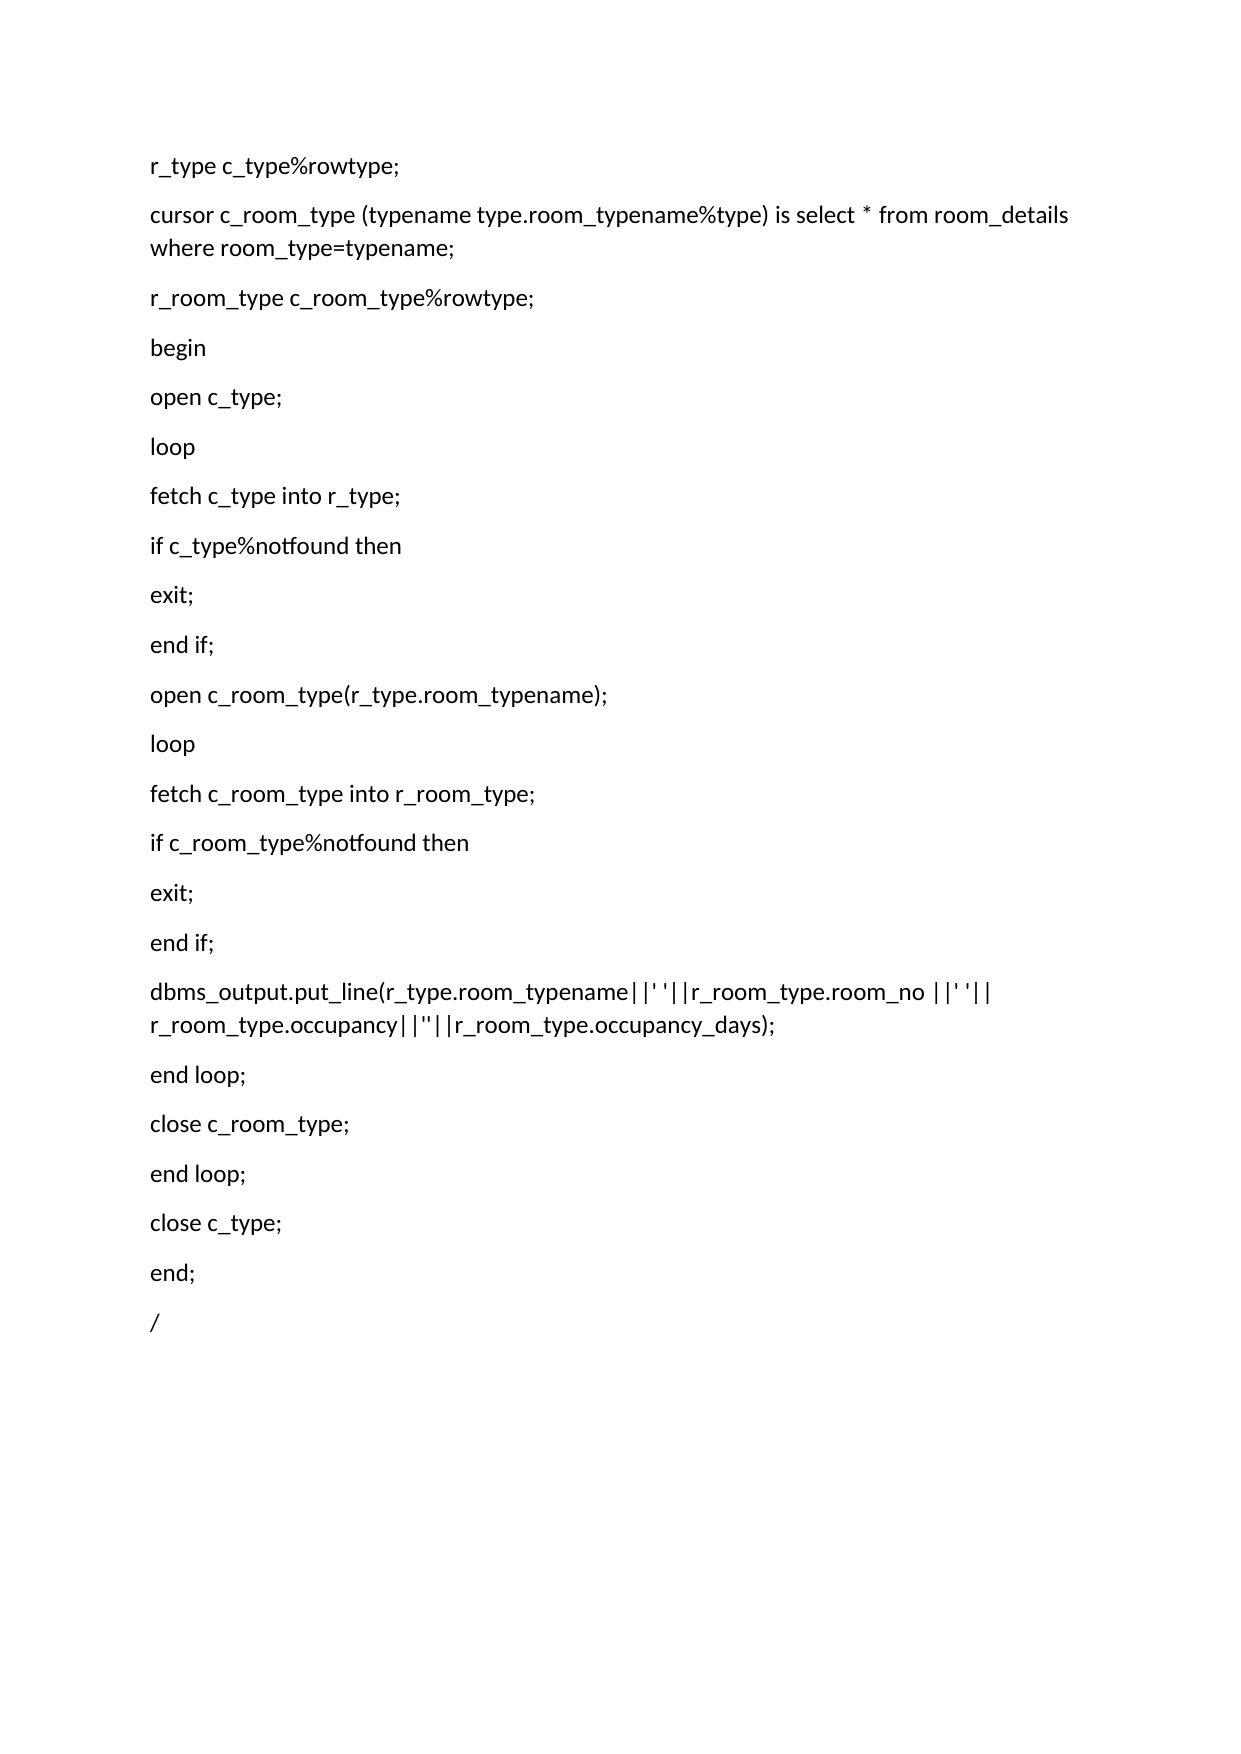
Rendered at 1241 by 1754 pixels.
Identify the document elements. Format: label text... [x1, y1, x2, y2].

text open c_room_type(r_type.room_typename); [150, 679, 1090, 709]
text exit; [150, 877, 1090, 908]
text close c_room_type; [150, 1108, 1090, 1139]
text end loop; [150, 1158, 1090, 1188]
text end; [150, 1257, 1090, 1288]
text open c_type; [150, 381, 1090, 412]
text / [150, 1307, 1090, 1337]
text if c_type%notfound then [150, 530, 1090, 561]
text r_room_type c_room_type%rowtype; [150, 282, 1090, 313]
text cursor c_room_type (typename type.room_typename%type) is select * from room_details where room_type=typename; [150, 199, 1090, 263]
text close c_type; [150, 1207, 1090, 1238]
text loop [150, 431, 1090, 461]
text loop [150, 728, 1090, 759]
text fetch c_type into r_type; [150, 480, 1090, 511]
text exit; [150, 579, 1090, 610]
text end loop; [150, 1059, 1090, 1089]
text dbms_output.put_line(r_type.room_typename||' '||r_room_type.room_no ||' '||r_room_type.occupancy||''||r_room_type.occupancy_days); [150, 976, 1090, 1040]
text begin [150, 332, 1090, 362]
text end if; [150, 927, 1090, 957]
text end if; [150, 629, 1090, 660]
text if c_room_type%notfound then [150, 827, 1090, 858]
text r_type c_type%rowtype; [150, 150, 1090, 181]
text fetch c_room_type into r_room_type; [150, 778, 1090, 808]
